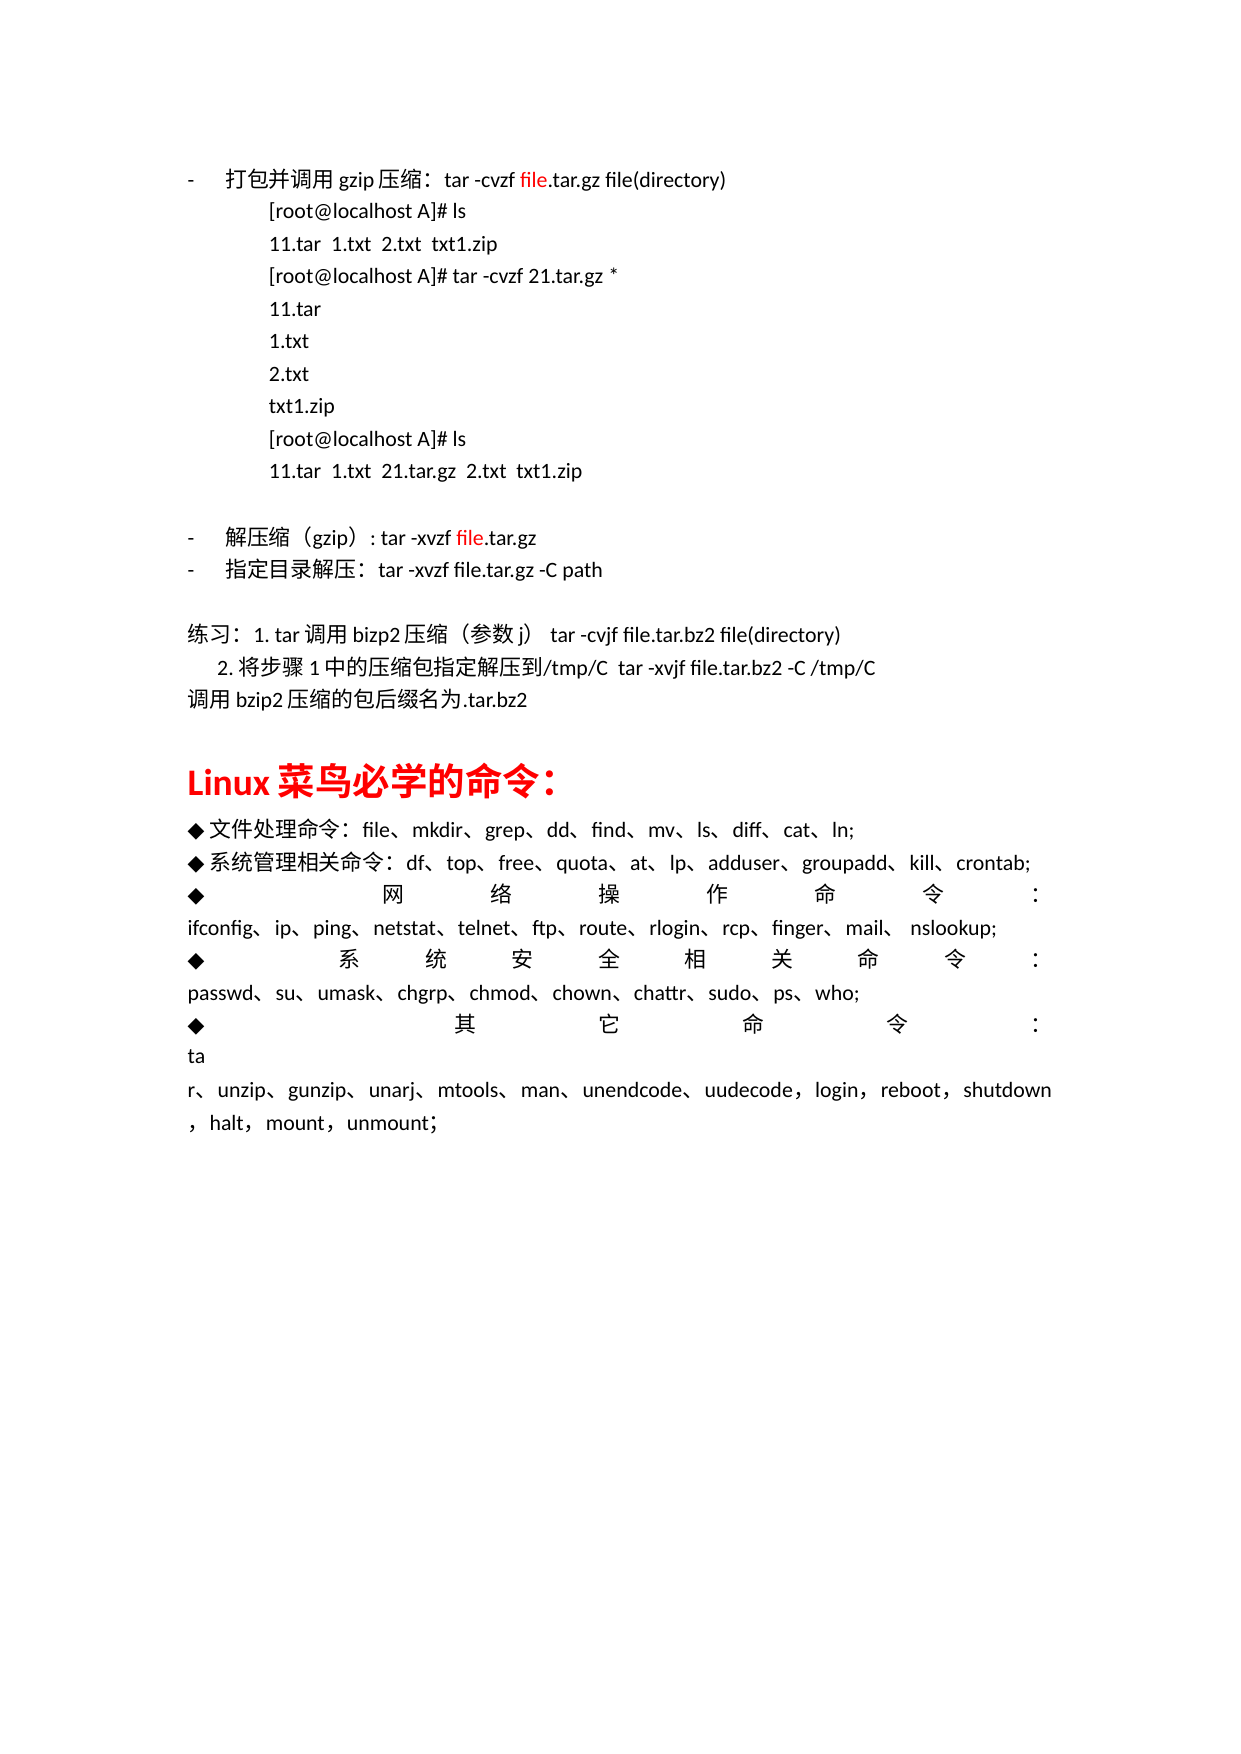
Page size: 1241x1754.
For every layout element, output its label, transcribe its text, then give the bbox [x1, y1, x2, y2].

text ◆ 其它命令：tar、unzip、gunzip、unarj、mtools、man、unendcode、uudecode，login，reboot，shutdown，halt，mount，unmount； [187, 1007, 1053, 1137]
text Linux菜鸟必学的命令： [187, 747, 1053, 812]
list [root@localhost A]# tar -cvzf 21.tar.gz * [225, 259, 1053, 292]
list txt1.zip [225, 389, 1053, 422]
list 打包并调用gzip压缩：tar -cvzf file.tar.gz file(directory) [187, 162, 1053, 194]
list 指定目录解压：tar -xvzf file.tar.gz -C path [187, 552, 1053, 584]
list [root@localhost A]# ls [225, 194, 1053, 227]
list [root@localhost A]# ls [225, 422, 1053, 454]
text 2. 将步骤1中的压缩包指定解压到/tmp/C tar -xvjf file.tar.bz2 -C /tmp/C [187, 649, 1053, 682]
list 1.txt [225, 324, 1053, 357]
list 2.txt [225, 357, 1053, 389]
text 调用bzip2压缩的包后缀名为.tar.bz2 [187, 682, 1053, 714]
list 解压缩（gzip）: tar -xvzf file.tar.gz [187, 519, 1053, 552]
text ◆ 文件处理命令：file、mkdir、grep、dd、find、mv、ls、diff、cat、ln; ◆ 系统管理相关命令：df、top、free、quota、at、lp、adduser、groupadd、kill、crontab; ◆ 网络操作命令：ifconfig、ip、ping、netstat、telnet、ftp、route、rlogin、rcp、finger、mail、 nslookup; ◆ 系统安全相关命令：passwd、su、umask、chgrp、chmod、chown、chattr、sudo、ps、who; [187, 812, 1053, 1007]
text 练习：1. tar调用bizp2压缩（参数j） tar -cvjf file.tar.bz2 file(directory) [187, 617, 1053, 649]
list 11.tar 1.txt 21.tar.gz 2.txt txt1.zip [225, 454, 1053, 487]
list 11.tar 1.txt 2.txt txt1.zip [225, 227, 1053, 259]
list 11.tar [225, 292, 1053, 324]
